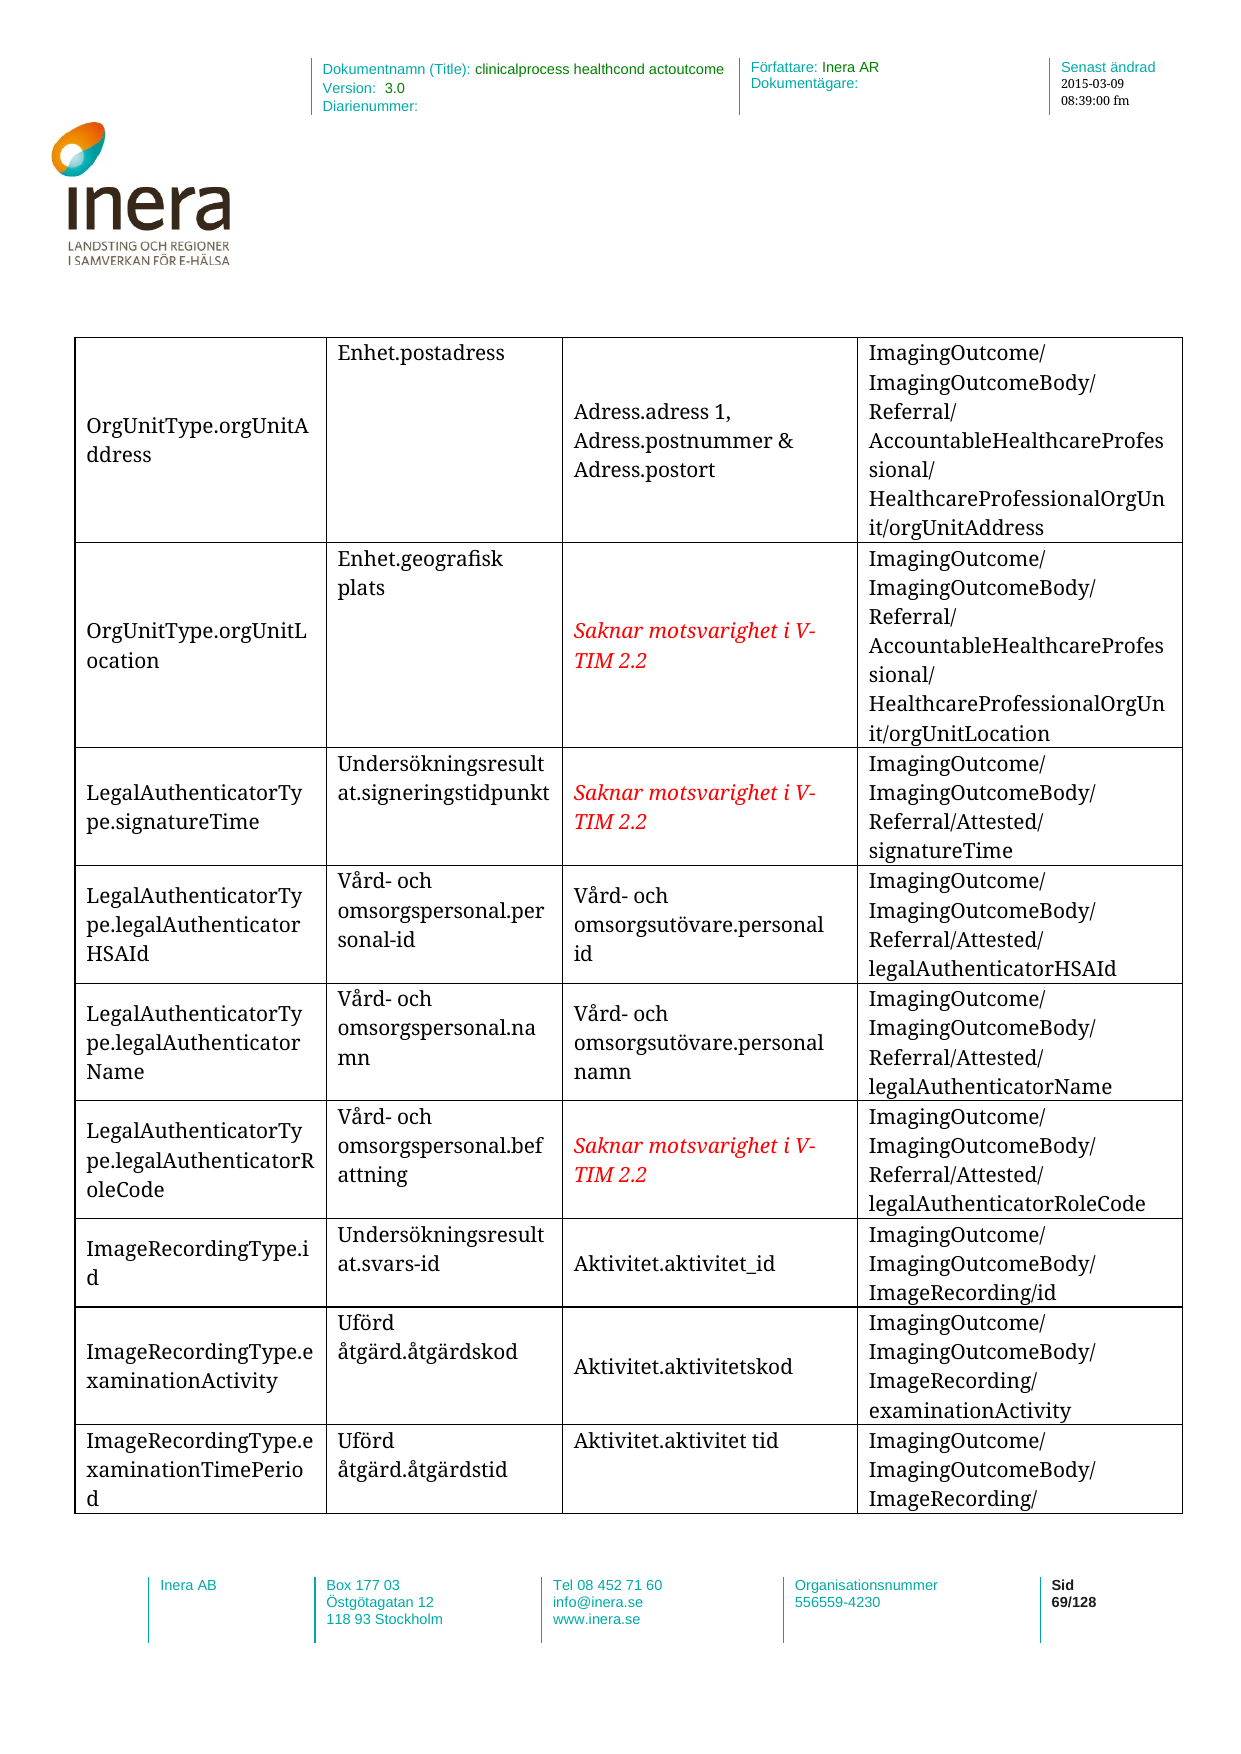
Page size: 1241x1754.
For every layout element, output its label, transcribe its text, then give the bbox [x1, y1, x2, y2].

table_cell ImagingOutcome/ImagingOutcomeBody/ImageRecording/examinationTimePeriod [858, 1425, 1182, 1513]
table_cell ImagingOutcome/ImagingOutcomeBody/ImageRecording/examinationActivity [858, 1308, 1182, 1424]
table_cell Undersökningsresultat.signeringstidpunkt [327, 748, 562, 865]
table_cell ImageRecordingType.examinationActivity [76, 1308, 326, 1424]
table_cell Enhet.geografisk plats [327, 543, 562, 747]
table_cell ImageRecordingType.examinationTimePeriod [76, 1425, 326, 1513]
table_cell Aktivitet.aktivitet tid [563, 1425, 857, 1513]
table_cell Vård- och omsorgspersonal.befattning [327, 1101, 562, 1218]
table_cell ImagingOutcome/ImagingOutcomeBody/Referral/AccountableHealthcareProfessional/HealthcareProfessionalOrgUnit/orgUnitAddress [858, 338, 1182, 542]
table_cell Enhet.postadress [327, 338, 562, 542]
table_cell LegalAuthenticatorType.signatureTime [76, 748, 326, 865]
picture [51, 122, 230, 265]
table_cell ImagingOutcome/ImagingOutcomeBody/Referral/Attested/legalAuthenticatorHSAId [858, 866, 1182, 982]
table_cell Saknar motsvarighet i V-TIM 2.2 [563, 543, 857, 747]
table_cell Saknar motsvarighet i V-TIM 2.2 [563, 748, 857, 865]
table_cell Aktivitet.aktivitet_id [563, 1219, 857, 1306]
table_cell LegalAuthenticatorType.legalAuthenticatorRoleCode [76, 1101, 326, 1218]
table_cell ImagingOutcome/ImagingOutcomeBody/Referral/Attested/legalAuthenticatorRoleCode [858, 1101, 1182, 1218]
table_cell Vård- och omsorgsutövare.personal id [563, 866, 857, 982]
table_cell Vård- och omsorgspersonal.namn [327, 984, 562, 1100]
table_cell LegalAuthenticatorType.legalAuthenticatorHSAId [76, 866, 326, 982]
table_cell Saknar motsvarighet i V-TIM 2.2 [563, 1101, 857, 1218]
table_cell Uförd åtgärd.åtgärdskod [327, 1308, 562, 1424]
table_cell ImageRecordingType.id [76, 1219, 326, 1306]
table_cell ImagingOutcome/ImagingOutcomeBody/Referral/AccountableHealthcareProfessional/HealthcareProfessionalOrgUnit/orgUnitLocation [858, 543, 1182, 747]
table_cell ImagingOutcome/ImagingOutcomeBody/Referral/Attested/legalAuthenticatorName [858, 984, 1182, 1100]
table_cell Vård- och omsorgspersonal.personal-id [327, 866, 562, 982]
table_cell ImagingOutcome/ImagingOutcomeBody/ImageRecording/id [858, 1219, 1182, 1306]
table_cell OrgUnitType.orgUnitLocation [76, 543, 326, 747]
table_cell Adress.adress 1, Adress.postnummer & Adress.postort [563, 338, 857, 542]
table_cell ImagingOutcome/ImagingOutcomeBody/Referral/Attested/signatureTime [858, 748, 1182, 865]
table_cell Aktivitet.aktivitetskod [563, 1308, 857, 1424]
table_cell Undersökningsresultat.svars-id [327, 1219, 562, 1306]
table_cell LegalAuthenticatorType.legalAuthenticatorName [76, 984, 326, 1100]
table_cell OrgUnitType.orgUnitAddress [76, 338, 326, 542]
table_cell Vård- och omsorgsutövare.personal namn [563, 984, 857, 1100]
table_cell Uförd åtgärd.åtgärdstid [327, 1425, 562, 1513]
